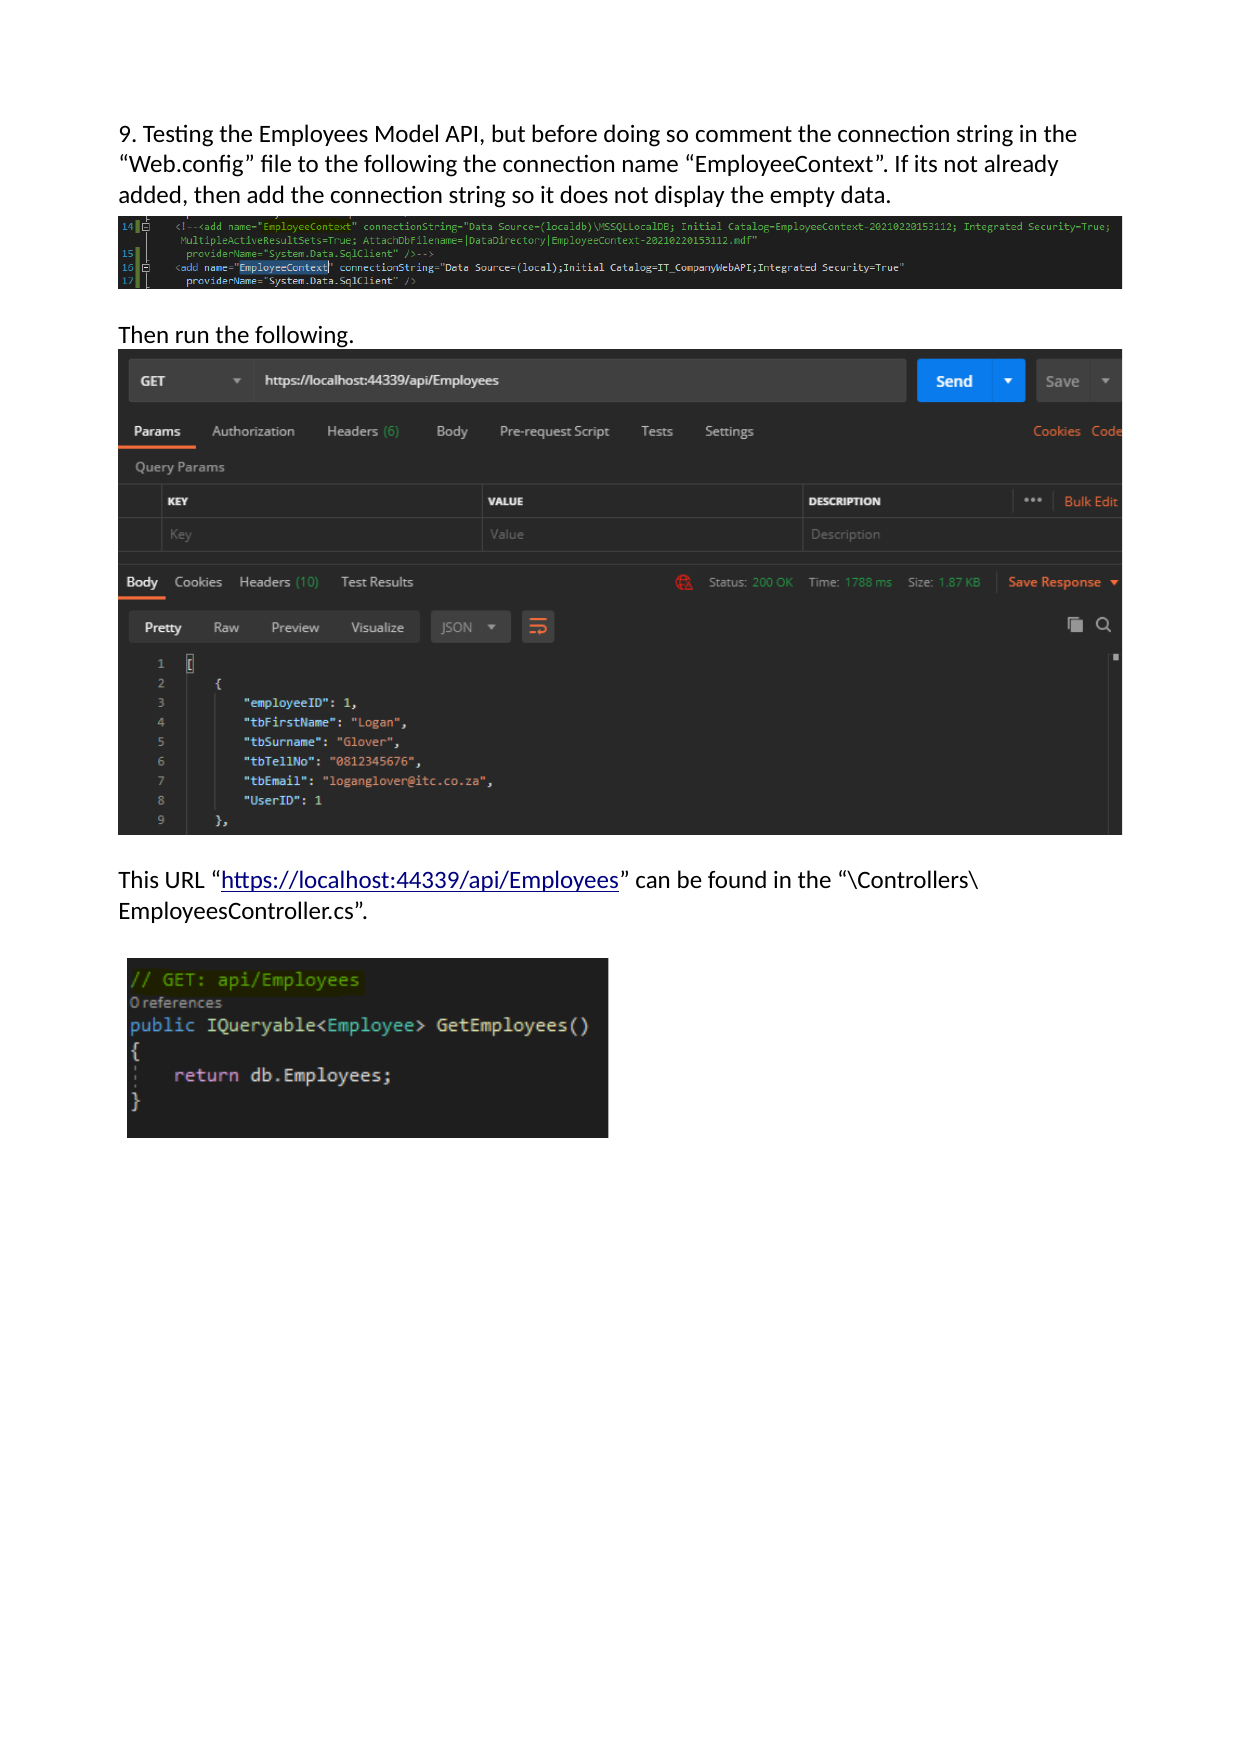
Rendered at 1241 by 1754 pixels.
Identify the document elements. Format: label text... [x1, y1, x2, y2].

text This URL “https://localhost:44339/api/Employees” can be found in the “\Controllers\EmployeesController.cs”. [118, 865, 1122, 926]
picture [118, 349, 1123, 835]
text 9. Testing the Employees Model API, but before doing so comment the connection string in the “Web.config” file to the following the connection name “EmployeeContext”. If its not already added, then add the connection string so it does not display the empty data. [118, 118, 1122, 210]
picture [127, 958, 609, 1138]
picture [118, 216, 1123, 289]
text Then run the following. [118, 319, 1122, 349]
